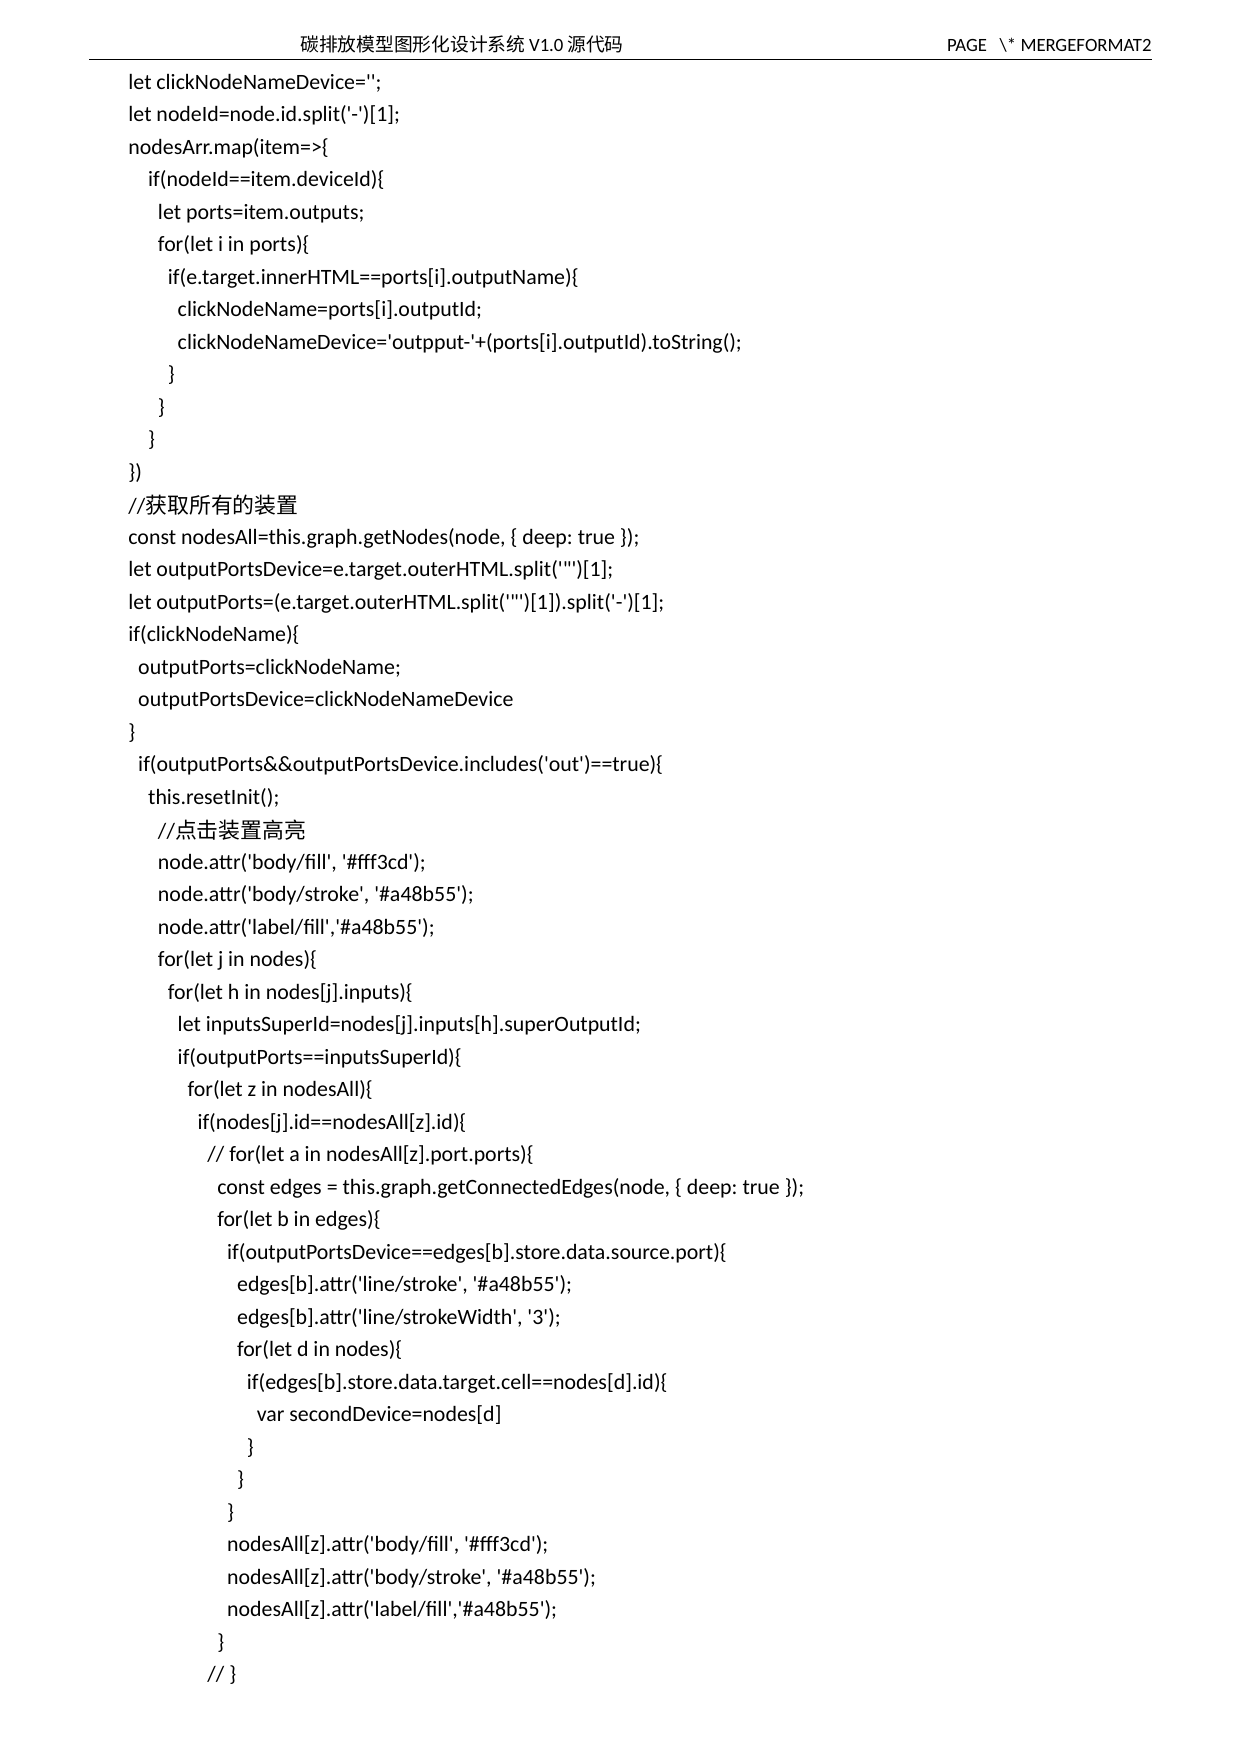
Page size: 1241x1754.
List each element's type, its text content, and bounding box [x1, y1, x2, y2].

text for(let b in edges){ [89, 1203, 1152, 1235]
text if(nodeId==item.deviceId){ [89, 163, 1152, 195]
text node.attr('body/stroke', '#a48b55'); [89, 878, 1152, 910]
text } [89, 1495, 1152, 1528]
text if(outputPorts&&outputPortsDevice.includes('out')==true){ [89, 748, 1152, 780]
text }) [89, 455, 1152, 488]
text clickNodeNameDevice='outpput-'+(ports[i].outputId).toString(); [89, 325, 1152, 358]
text // } [89, 1658, 1152, 1690]
text if(nodes[j].id==nodesAll[z].id){ [89, 1105, 1152, 1138]
text let outputPorts=(e.target.outerHTML.split('"')[1]).split('-')[1]; [89, 585, 1152, 618]
text if(outputPorts==inputsSuperId){ [89, 1040, 1152, 1073]
text edges[b].attr('line/stroke', '#a48b55'); [89, 1268, 1152, 1300]
text if(clickNodeName){ [89, 618, 1152, 650]
text } [89, 1430, 1152, 1463]
text node.attr('label/fill','#a48b55'); [89, 910, 1152, 943]
text for(let z in nodesAll){ [89, 1073, 1152, 1105]
text let clickNodeNameDevice=''; [89, 65, 1152, 98]
text } [89, 358, 1152, 390]
text nodesAll[z].attr('body/stroke', '#a48b55'); [89, 1560, 1152, 1593]
text } [89, 715, 1152, 748]
text const edges = this.graph.getConnectedEdges(node, { deep: true }); [89, 1170, 1152, 1203]
text } [89, 423, 1152, 455]
text nodesAll[z].attr('label/fill','#a48b55'); [89, 1593, 1152, 1625]
text for(let h in nodes[j].inputs){ [89, 975, 1152, 1008]
text let inputsSuperId=nodes[j].inputs[h].superOutputId; [89, 1008, 1152, 1040]
text nodesAll[z].attr('body/fill', '#fff3cd'); [89, 1528, 1152, 1560]
text let outputPortsDevice=e.target.outerHTML.split('"')[1]; [89, 553, 1152, 585]
text for(let i in ports){ [89, 228, 1152, 260]
text // for(let a in nodesAll[z].port.ports){ [89, 1138, 1152, 1170]
text for(let j in nodes){ [89, 943, 1152, 975]
text this.resetInit(); [89, 780, 1152, 813]
text const nodesAll=this.graph.getNodes(node, { deep: true }); [89, 520, 1152, 553]
text if(edges[b].store.data.target.cell==nodes[d].id){ [89, 1365, 1152, 1398]
text } [89, 1463, 1152, 1495]
text edges[b].attr('line/strokeWidth', '3'); [89, 1300, 1152, 1333]
text clickNodeName=ports[i].outputId; [89, 293, 1152, 325]
text if(outputPortsDevice==edges[b].store.data.source.port){ [89, 1235, 1152, 1268]
text //点击装置高亮 [89, 813, 1152, 845]
text if(e.target.innerHTML==ports[i].outputName){ [89, 260, 1152, 293]
text outputPortsDevice=clickNodeNameDevice [89, 683, 1152, 715]
text let ports=item.outputs; [89, 195, 1152, 228]
text } [89, 390, 1152, 423]
text node.attr('body/fill', '#fff3cd'); [89, 845, 1152, 878]
text //获取所有的装置 [89, 488, 1152, 520]
text let nodeId=node.id.split('-')[1]; [89, 98, 1152, 130]
text var secondDevice=nodes[d] [89, 1398, 1152, 1430]
text nodesArr.map(item=>{ [89, 130, 1152, 163]
text for(let d in nodes){ [89, 1333, 1152, 1365]
text outputPorts=clickNodeName; [89, 650, 1152, 683]
text } [89, 1625, 1152, 1658]
